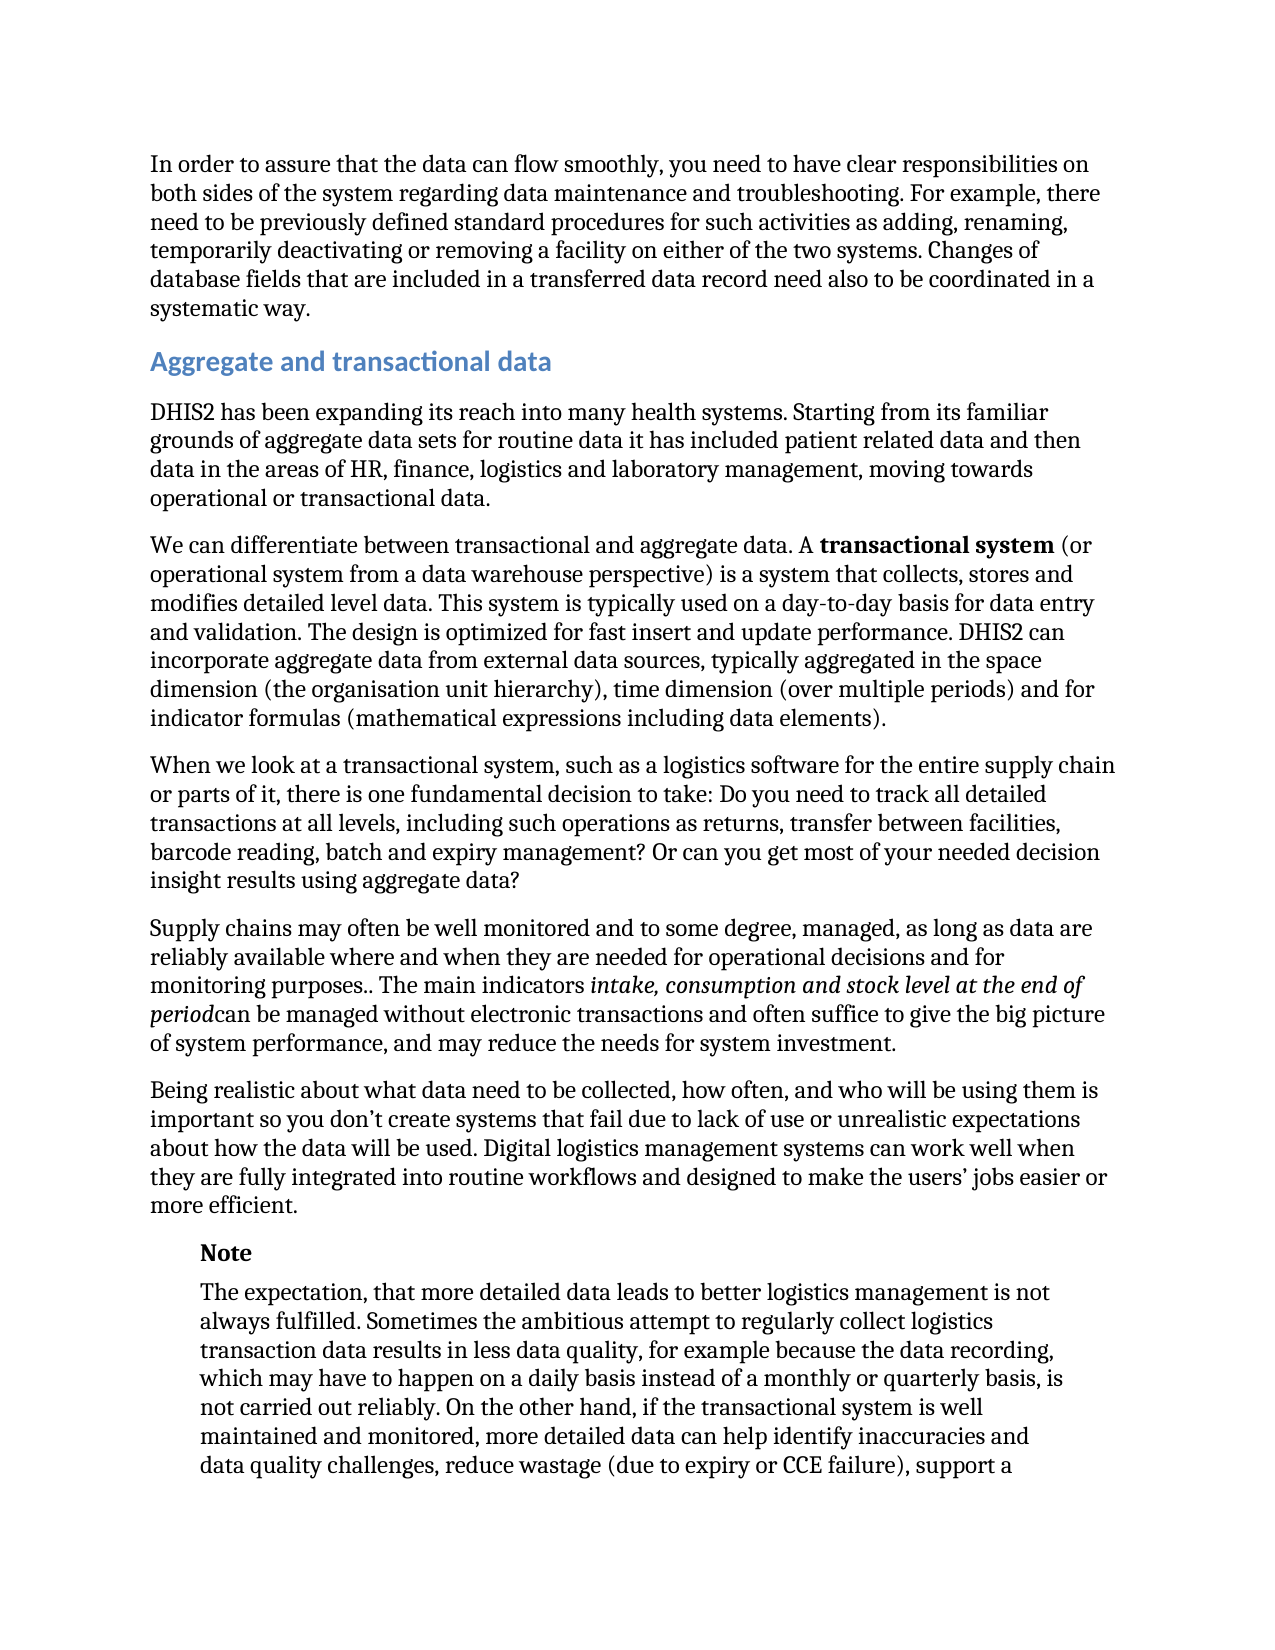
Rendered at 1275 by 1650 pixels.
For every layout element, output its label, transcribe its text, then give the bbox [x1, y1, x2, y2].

text We can differentiate between transactional and aggregate data. A transactional system (or operational system from a data warehouse perspective) is a system that collects, stores and modifies detailed level data. This system is typically used on a day-to-day basis for data entry and validation. The design is optimized for fast insert and update performance. DHIS2 can incorporate aggregate data from external data sources, typically aggregated in the space dimension (the organisation unit hierarchy), time dimension (over multiple periods) and for indicator formulas (mathematical expressions including data elements). [150, 531, 1125, 733]
text DHIS2 has been expanding its reach into many health systems. Starting from its familiar grounds of aggregate data sets for routine data it has included patient related data and then data in the areas of HR, finance, logistics and laboratory management, moving towards operational or transactional data. [150, 398, 1125, 513]
text Supply chains may often be well monitored and to some degree, managed, as long as data are reliably available where and when they are needed for operational decisions and for monitoring purposes.. The main indicators intake, consumption and stock level at the end of periodcan be managed without electronic transactions and often suffice to give the big picture of system performance, and may reduce the needs for system investment. [150, 914, 1125, 1058]
text When we look at a transactional system, such as a logistics software for the entire supply chain or parts of it, there is one fundamental decision to take: Do you need to track all detailed transactions at all levels, including such operations as returns, transfer between facilities, barcode reading, batch and expiry management? Or can you get most of your needed decision insight results using aggregate data? [150, 751, 1125, 895]
text In order to assure that the data can flow smoothly, you need to have clear responsibilities on both sides of the system regarding data maintenance and troubleshooting. For example, there need to be previously defined standard procedures for such activities as adding, renaming, temporarily deactivating or removing a facility on either of the two systems. Changes of database fields that are included in a transferred data record need also to be coordinated in a systematic way. [150, 150, 1125, 322]
subtitle Aggregate and transactional data [150, 343, 1125, 379]
text Being realistic about what data need to be collected, how often, and who will be using them is important so you don’t create systems that fail due to lack of use or unrealistic expectations about how the data will be used. Digital logistics management systems can work well when they are fully integrated into routine workflows and designed to make the users’ jobs easier or more efficient. [150, 1076, 1125, 1220]
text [200, 1278, 1075, 1479]
text Note [200, 1239, 1075, 1268]
